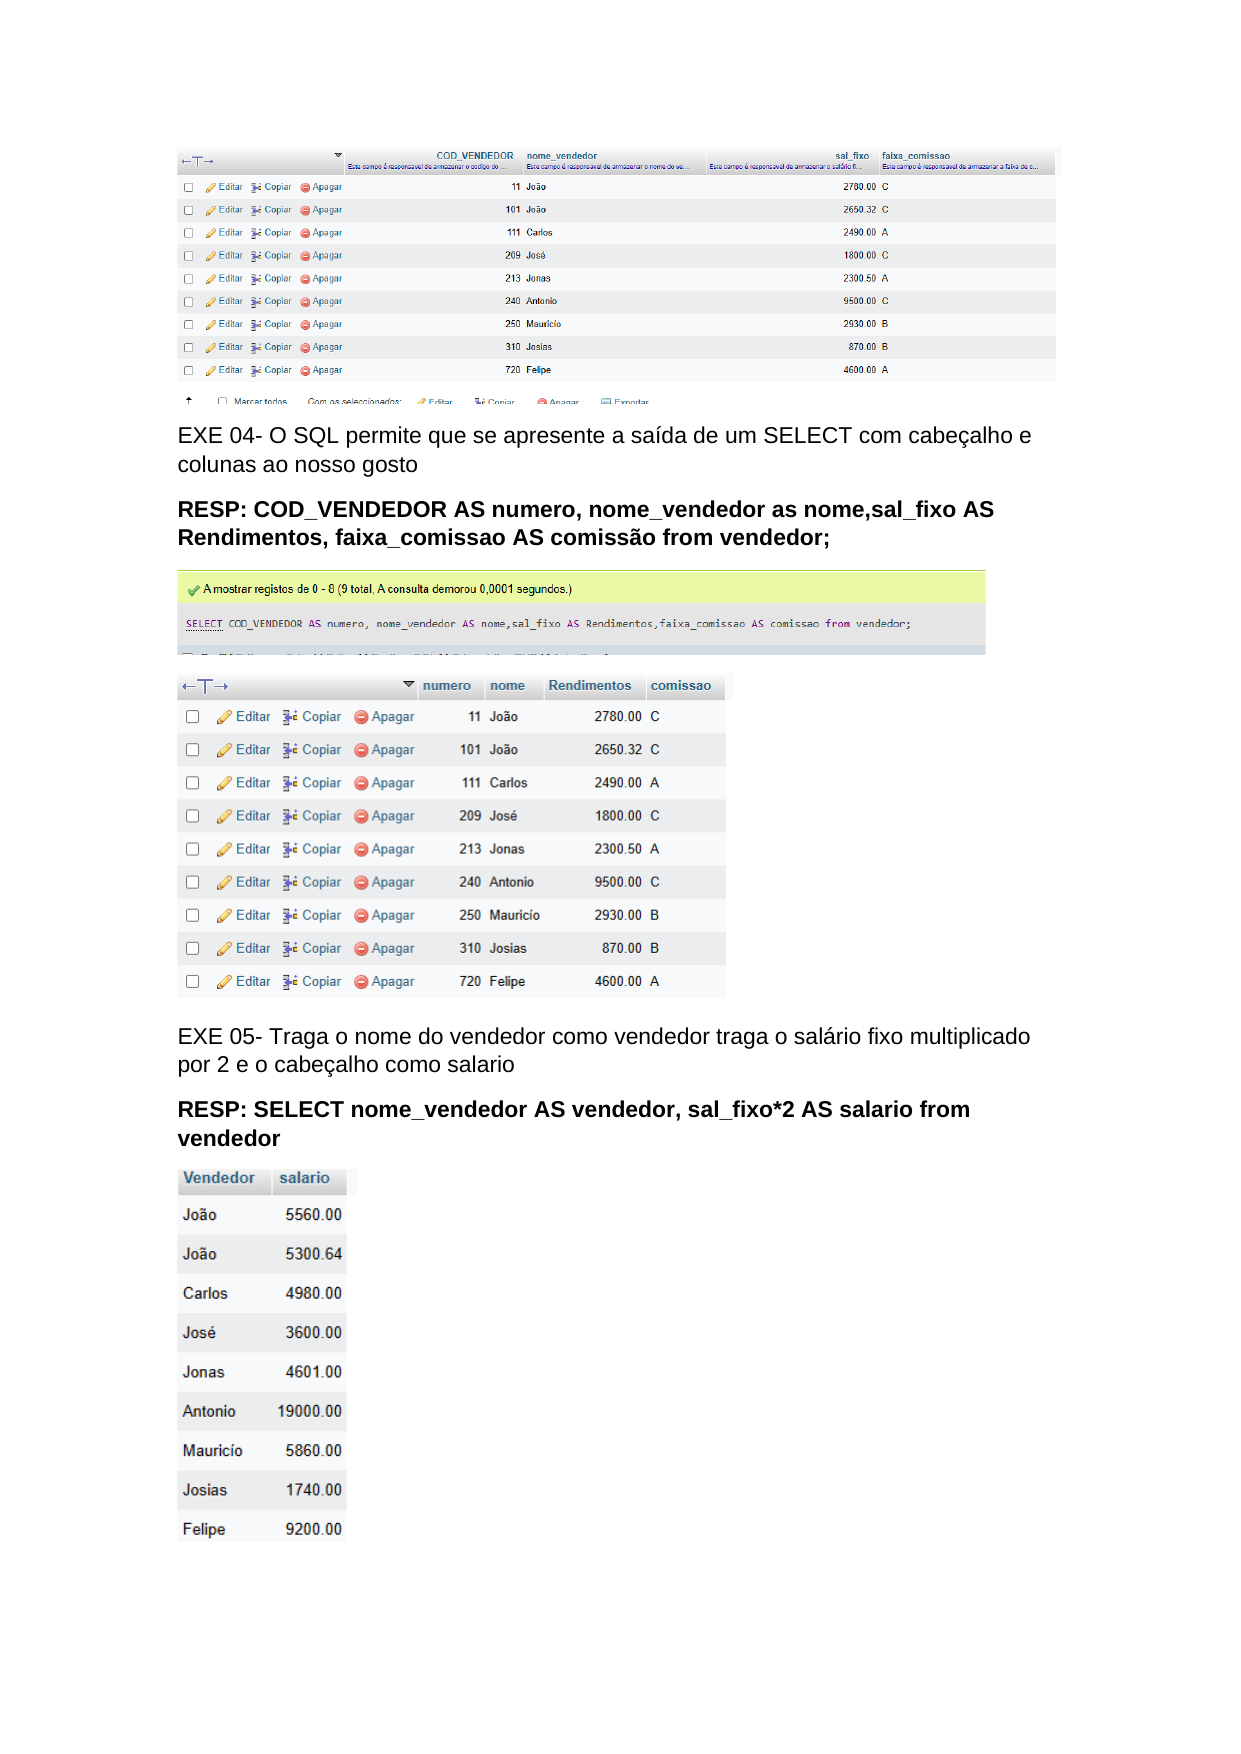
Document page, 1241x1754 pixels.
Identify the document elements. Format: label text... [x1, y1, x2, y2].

picture [177, 569, 986, 655]
text EXE 04- O SQL permite que se apresente a saída de um SELECT com cabeçalho e colunas ao nosso gosto [177, 422, 1063, 477]
text RESP: COD_VENDEDOR AS numero, nome_vendedor as nome,sal_fixo AS Rendimentos, faixa_comissao AS comissão from vendedor; [177, 496, 1063, 551]
picture [177, 147, 1063, 404]
picture [177, 673, 734, 1004]
text EXE 05- Traga o nome do vendedor como vendedor traga o salário fixo multiplicado por 2 e o cabeçalho como salario [177, 1023, 1063, 1077]
text RESP: SELECT nome_vendedor AS vendedor, sal_fixo*2 AS salario from vendedor [177, 1096, 1063, 1151]
picture [177, 1169, 372, 1542]
